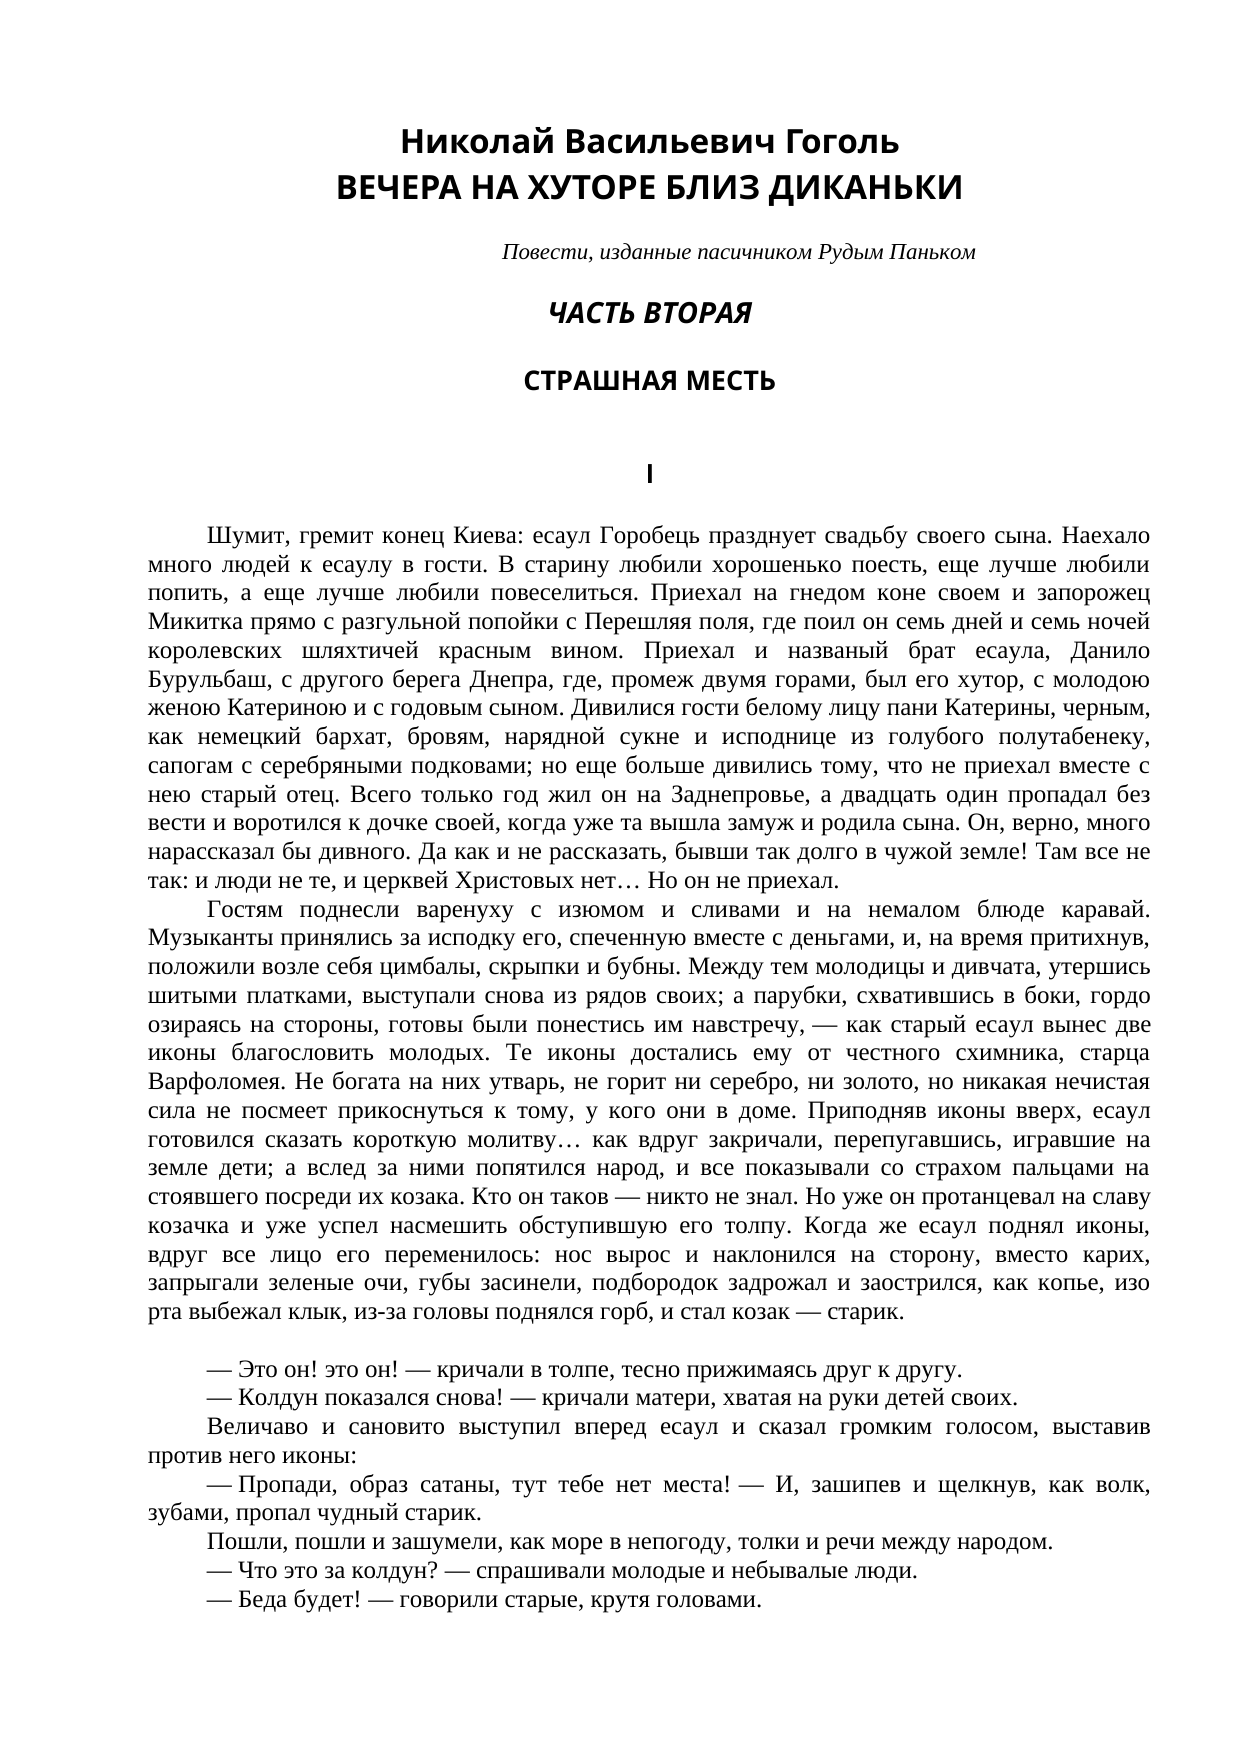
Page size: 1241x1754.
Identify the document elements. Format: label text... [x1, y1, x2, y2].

text — Колдун показался снова! — кричали матери, хватая на руки детей своих. [148, 1382, 1152, 1411]
subtitle Николай Васильевич Гоголь [148, 118, 1152, 163]
subtitle ЧАСТЬ ВТОРАЯ [148, 293, 1152, 332]
text — Пропади, образ сатаны, тут тебе нет места! — И, зашипев и щелкнув, как волк, зубами, пропал чудный старик. [148, 1469, 1152, 1526]
text — Беда будет! — говорили старые, крутя головами. [148, 1584, 1152, 1612]
text Величаво и сановито выступил вперед есаул и сказал громким голосом, выставив против него иконы: [148, 1411, 1152, 1469]
text Повести, изданные пасичником Рудым Паньком [460, 238, 1152, 264]
text — Что это за колдун? — спрашивали молодые и небывалые люди. [148, 1555, 1152, 1584]
subtitle СТРАШНАЯ МЕСТЬ [148, 361, 1152, 398]
text Шумит, гремит конец Киева: есаул Горобець празднует свадьбу своего сына. Наехало много людей к есаулу в гости. В старину любили хорошенько поесть, еще лучше любили попить, а еще лучше любили повеселиться. Приехал на гнедом коне своем и запорожец Микитка прямо с разгульной попойки с Перешляя поля, где поил он семь дней и семь ночей королевских шляхтичей красным вином. Приехал и названый брат есаула, Данило Бурульбаш, с другого берега Днепра, где, промеж двумя горами, был его хутор, с молодою женою Катериною и с годовым сыном. Дивилися гости белому лицу пани Катерины, черным, как немецкий бархат, бровям, нарядной сукне и исподнице из голубого полутабенеку, сапогам с серебряными подковами; но еще больше дивились тому, что не приехал вместе с нею старый отец. Всего только год жил он на Заднепровье, а двадцать один пропадал без вести и воротился к дочке своей, когда уже та вышла замуж и родила сына. Он, верно, много нарассказал бы дивного. Да как и не рассказать, бывши так долго в чужой земле! Там все не так: и люди не те, и церквей Христовых нет… Но он не приехал. [148, 520, 1152, 894]
text Пошли, пошли и зашумели, как море в непогоду, толки и речи между народом. [148, 1526, 1152, 1555]
subtitle ВЕЧЕРА НА ХУТОРЕ БЛИЗ ДИКАНЬКИ [148, 163, 1152, 209]
subtitle I [148, 456, 1152, 491]
text Гостям поднесли варенуху с изюмом и сливами и на немалом блюде каравай. Музыканты принялись за исподку его, спеченную вместе с деньгами, и, на время притихнув, положили возле себя цимбалы, скрыпки и бубны. Между тем молодицы и дивчата, утершись шитыми платками, выступали снова из рядов своих; а парубки, схватившись в боки, гордо озираясь на стороны, готовы были понестись им навстречу, — как старый есаул вынес две иконы благословить молодых. Те иконы достались ему от честного схимника, старца Варфоломея. Не богата на них утварь, не горит ни серебро, ни золото, но никакая нечистая сила не посмеет прикоснуться к тому, у кого они в доме. Приподняв иконы вверх, есаул готовился сказать короткую молитву… как вдруг закричали, перепугавшись, игравшие на земле дети; а вслед за ними попятился народ, и все показывали со страхом пальцами на стоявшего посреди их козака. Кто он таков — никто не знал. Но уже он протанцевал на славу козачка и уже успел насмешить обступившую его толпу. Когда же есаул поднял иконы, вдруг все лицо его переменилось: нос вырос и наклонился на сторону, вместо карих, запрыгали зеленые очи, губы засинели, подбородок задрожал и заострился, как копье, изо рта выбежал клык, из-за головы поднялся горб, и стал козак — старик. [148, 894, 1152, 1325]
text — Это он! это он! — кричали в толпе, тесно прижимаясь друг к другу. [148, 1354, 1152, 1382]
